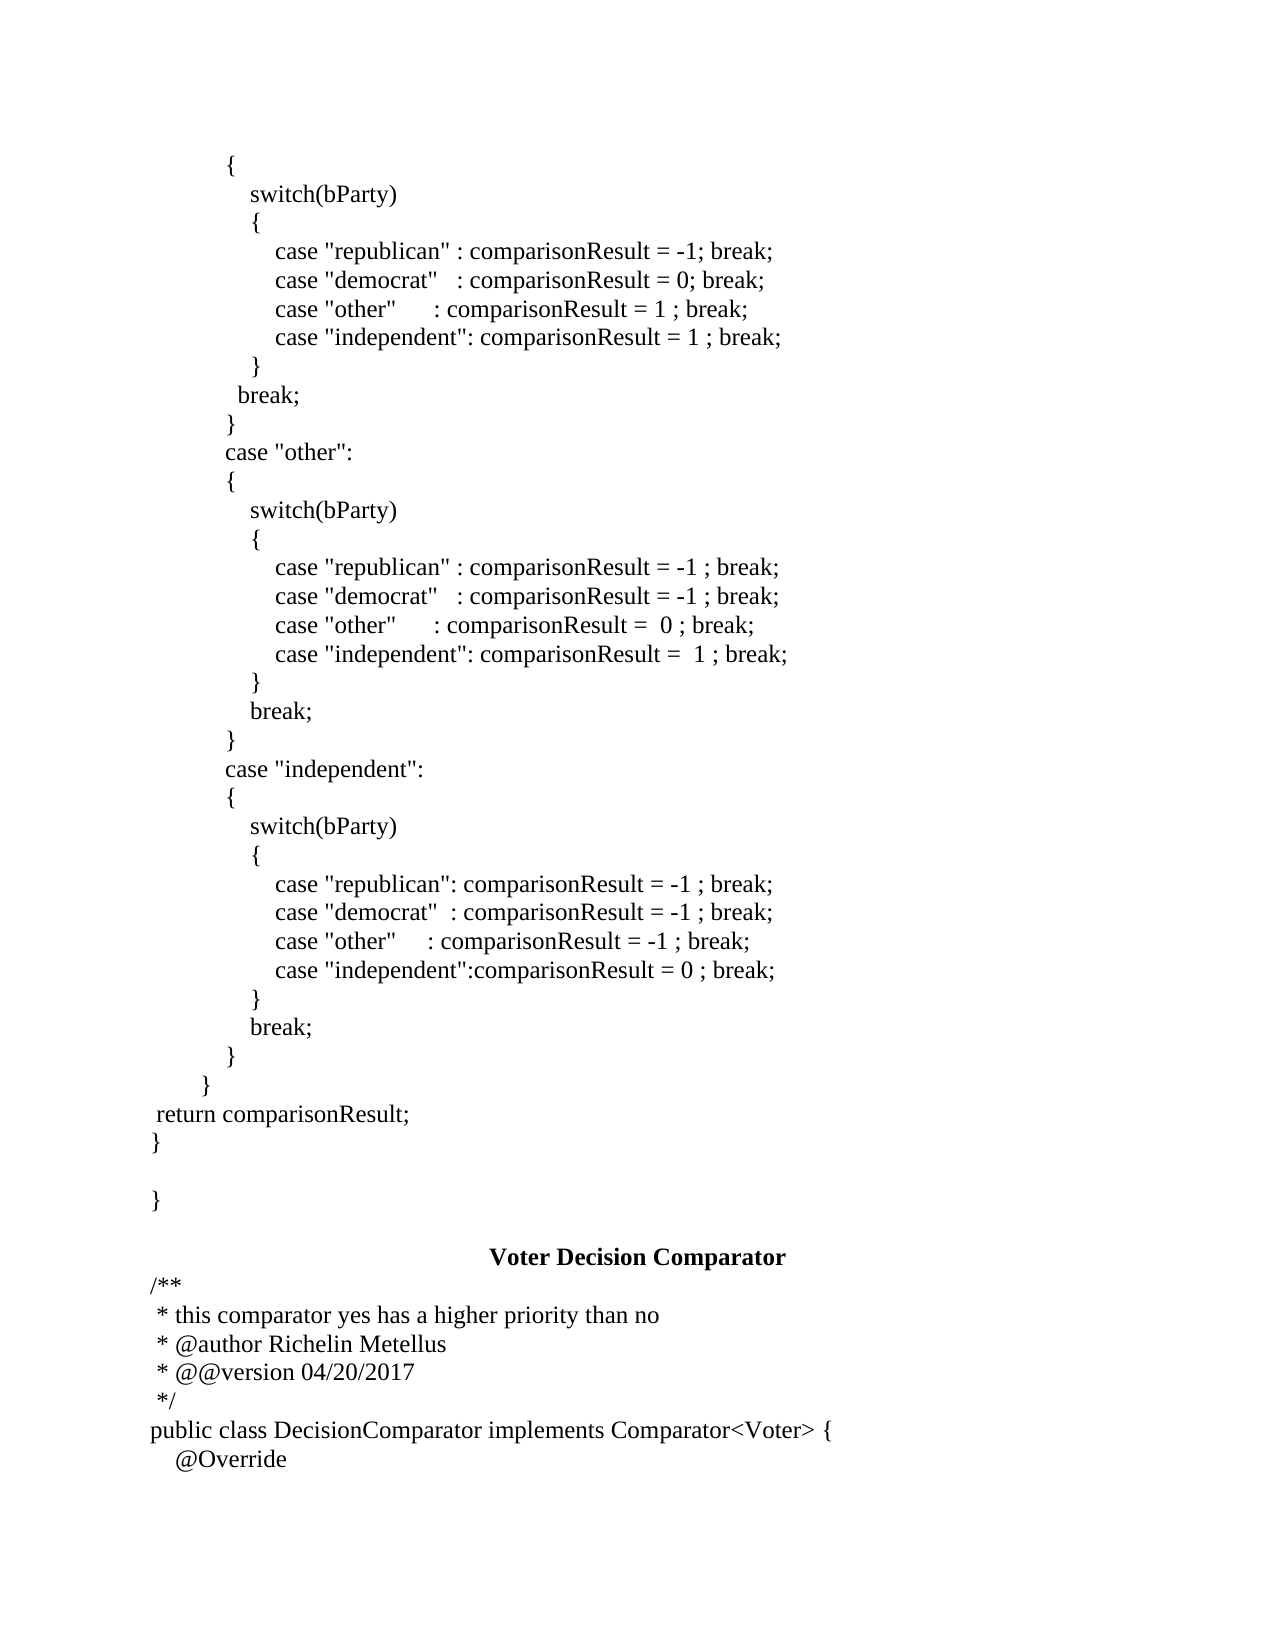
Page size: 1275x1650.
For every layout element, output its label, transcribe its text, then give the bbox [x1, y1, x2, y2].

text { [150, 782, 1125, 811]
text return comparisonResult; [150, 1099, 1125, 1127]
text switch(bParty) [150, 811, 1125, 840]
text { [150, 466, 1125, 495]
text break; [150, 1012, 1125, 1041]
text } [150, 1041, 1125, 1070]
text case "independent": [150, 754, 1125, 782]
text case "independent":comparisonResult = 0 ; break; [150, 955, 1125, 984]
text @Override [150, 1444, 1125, 1472]
text break; [150, 380, 1125, 409]
text case "independent": comparisonResult = 1 ; break; [150, 322, 1125, 351]
text switch(bParty) [150, 495, 1125, 524]
text case "republican": comparisonResult = -1 ; break; [150, 869, 1125, 897]
text * this comparator yes has a higher priority than no [150, 1300, 1125, 1329]
text { [150, 524, 1125, 552]
text } [150, 409, 1125, 437]
text case "democrat" : comparisonResult = 0; break; [150, 265, 1125, 294]
text } [150, 984, 1125, 1012]
text case "republican" : comparisonResult = -1 ; break; [150, 552, 1125, 581]
text case "other" : comparisonResult = 0 ; break; [150, 610, 1125, 639]
text /** [150, 1271, 1125, 1300]
text } [150, 1070, 1125, 1099]
text case "other": [150, 437, 1125, 466]
text */ [150, 1386, 1125, 1415]
text case "republican" : comparisonResult = -1; break; [150, 236, 1125, 265]
text case "other" : comparisonResult = 1 ; break; [150, 294, 1125, 322]
text * @author Richelin Metellus [150, 1329, 1125, 1357]
text } [150, 351, 1125, 380]
text } [150, 1127, 1125, 1156]
text case "independent": comparisonResult = 1 ; break; [150, 639, 1125, 667]
text } [150, 667, 1125, 696]
text break; [150, 696, 1125, 725]
text { [150, 840, 1125, 869]
text * @@version 04/20/2017 [150, 1357, 1125, 1386]
text public class DecisionComparator implements Comparator<Voter> { [150, 1415, 1125, 1444]
text { [150, 207, 1125, 236]
text case "other" : comparisonResult = -1 ; break; [150, 926, 1125, 955]
text } [150, 1185, 1125, 1214]
text switch(bParty) [150, 179, 1125, 207]
text } [150, 725, 1125, 754]
text { [150, 150, 1125, 179]
text case "democrat" : comparisonResult = -1 ; break; [150, 581, 1125, 610]
text Voter Decision Comparator [150, 1242, 1125, 1271]
text case "democrat" : comparisonResult = -1 ; break; [150, 897, 1125, 926]
